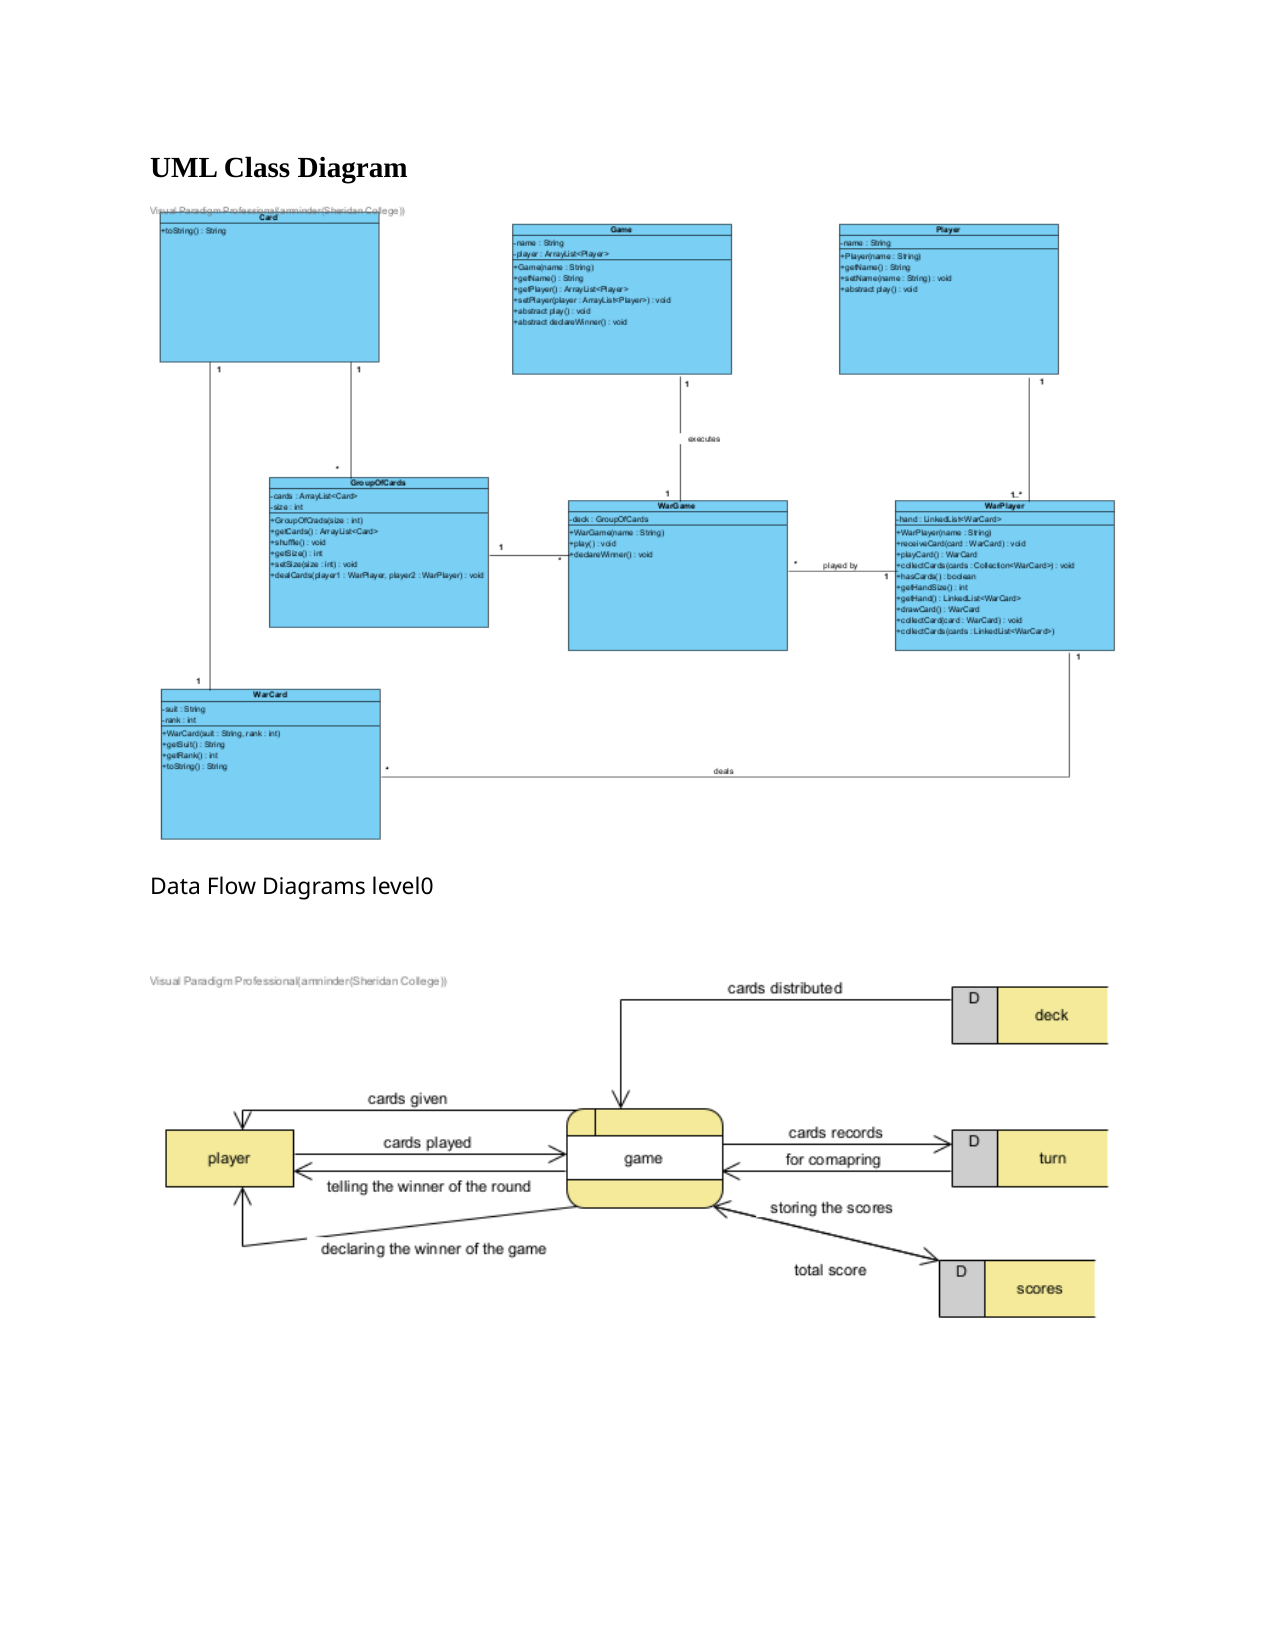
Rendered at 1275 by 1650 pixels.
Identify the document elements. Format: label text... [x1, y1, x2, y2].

text Data Flow Diagrams level0 [150, 870, 1125, 902]
picture [150, 971, 1125, 1335]
text UML Class Diagram [150, 150, 1125, 183]
picture [150, 202, 1125, 852]
